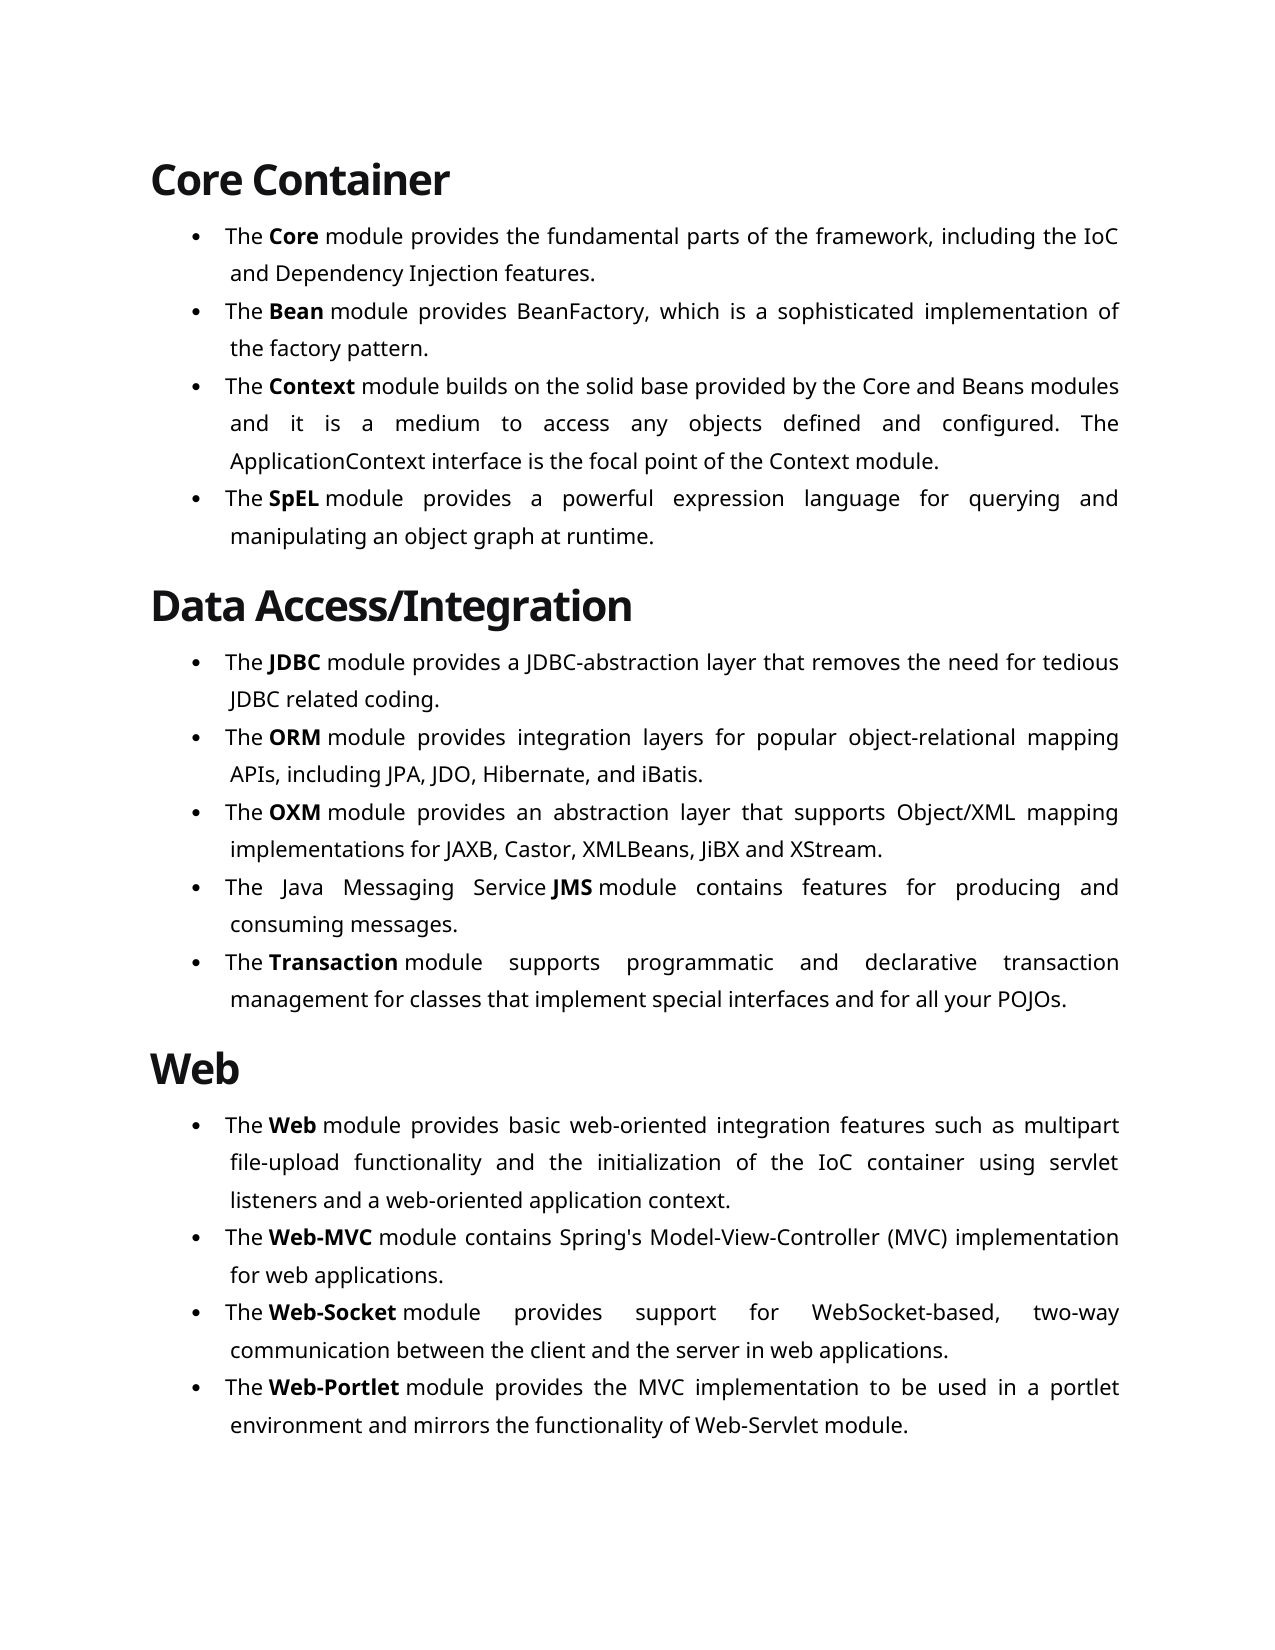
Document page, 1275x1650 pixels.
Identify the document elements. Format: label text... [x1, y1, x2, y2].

list The Core module provides the fundamental parts of the framework, including the IoC and Dependency Injection features. [192, 213, 1120, 288]
list The OXM module provides an abstraction layer that supports Object/XML mapping implementations for JAXB, Castor, XMLBeans, JiBX and XStream. [192, 789, 1120, 864]
subtitle Web [150, 1039, 1120, 1097]
list The Context module builds on the solid base provided by the Core and Beans modules and it is a medium to access any objects defined and configured. The ApplicationContext interface is the focal point of the Context module. [192, 363, 1120, 476]
list The Web-Portlet module provides the MVC implementation to be used in a portlet environment and mirrors the functionality of Web-Servlet module. [192, 1365, 1120, 1440]
list The Web module provides basic web-oriented integration features such as multipart file-upload functionality and the initialization of the IoC container using servlet listeners and a web-oriented application context. [192, 1102, 1120, 1215]
list The ORM module provides integration layers for popular object-relational mapping APIs, including JPA, JDO, Hibernate, and iBatis. [192, 714, 1120, 789]
list The Transaction module supports programmatic and declarative transaction management for classes that implement special interfaces and for all your POJOs. [192, 939, 1120, 1014]
list The SpEL module provides a powerful expression language for querying and manipulating an object graph at runtime. [192, 476, 1120, 551]
list The Web-MVC module contains Spring's Model-View-Controller (MVC) implementation for web applications. [192, 1215, 1120, 1290]
list The Bean module provides BeanFactory, which is a sophisticated implementation of the factory pattern. [192, 288, 1120, 363]
subtitle Core Container [150, 150, 1120, 208]
list The JDBC module provides a JDBC-abstraction layer that removes the need for tedious JDBC related coding. [192, 639, 1120, 714]
list The Web-Socket module provides support for WebSocket-based, two-way communication between the client and the server in web applications. [192, 1290, 1120, 1365]
subtitle Data Access/Integration [150, 576, 1120, 634]
list The Java Messaging Service JMS module contains features for producing and consuming messages. [192, 864, 1120, 939]
